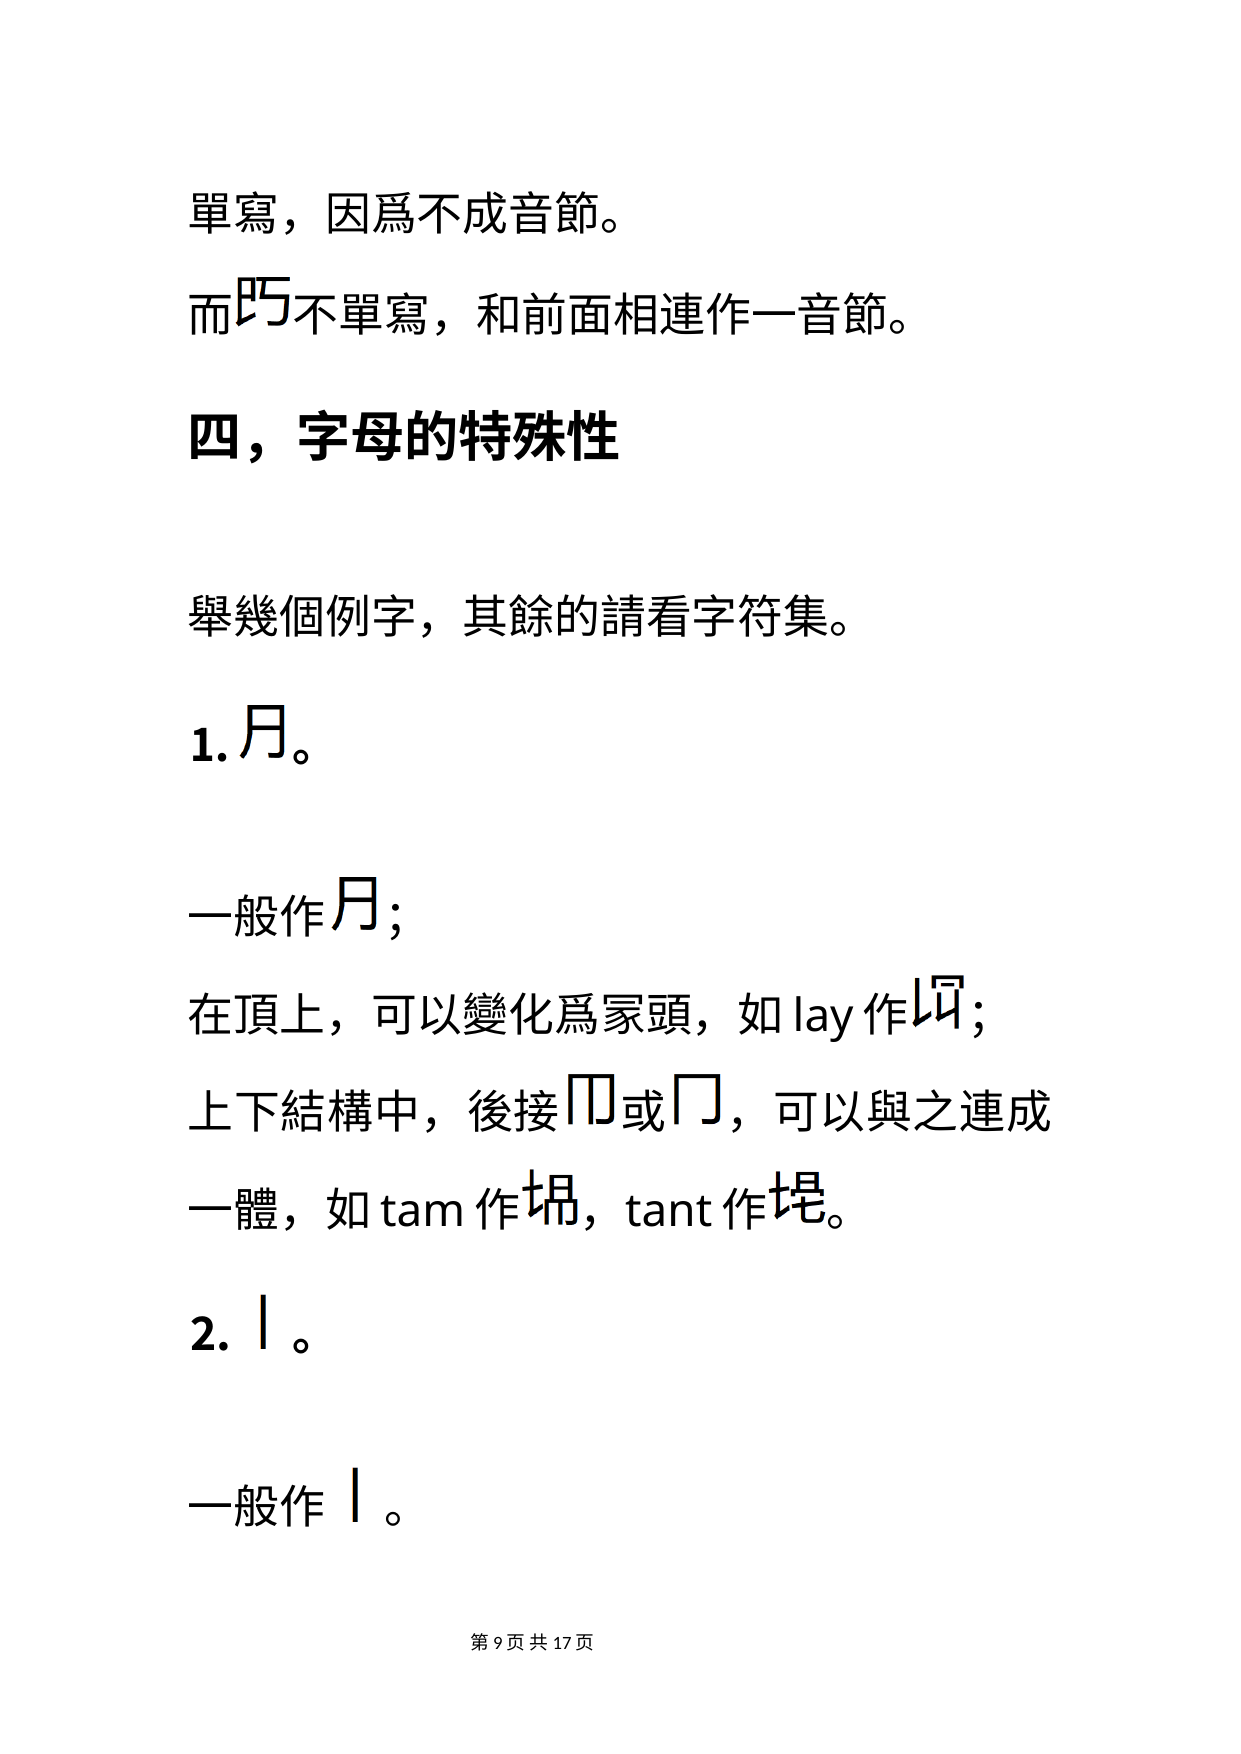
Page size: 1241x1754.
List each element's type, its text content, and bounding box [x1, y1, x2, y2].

picture [325, 874, 384, 934]
picture [233, 1291, 293, 1351]
text 而不單寫，和前面相連作一音節。 [187, 259, 1053, 357]
subtitle ⒉。 [187, 1279, 1053, 1377]
text 一般作； [187, 862, 1053, 960]
text 一般作。 [187, 1452, 1053, 1549]
picture [233, 272, 293, 332]
picture [561, 1069, 621, 1129]
picture [520, 1167, 580, 1227]
subtitle 四，字母的特殊性 [187, 384, 1053, 482]
subtitle ⒈。 [187, 690, 1053, 787]
picture [767, 1167, 827, 1227]
picture [233, 702, 293, 762]
text 舉幾個例字，其餘的請看字符集。 [187, 565, 1053, 663]
picture [667, 1069, 727, 1129]
text 上下結構中，後接或，可以與之連成一體，如tam作，tant作。 [187, 1057, 1053, 1252]
picture [908, 972, 968, 1032]
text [187, 162, 1053, 259]
picture [325, 1464, 384, 1524]
text 在頂上，可以變化爲冡頭，如lay作； [187, 960, 1053, 1057]
